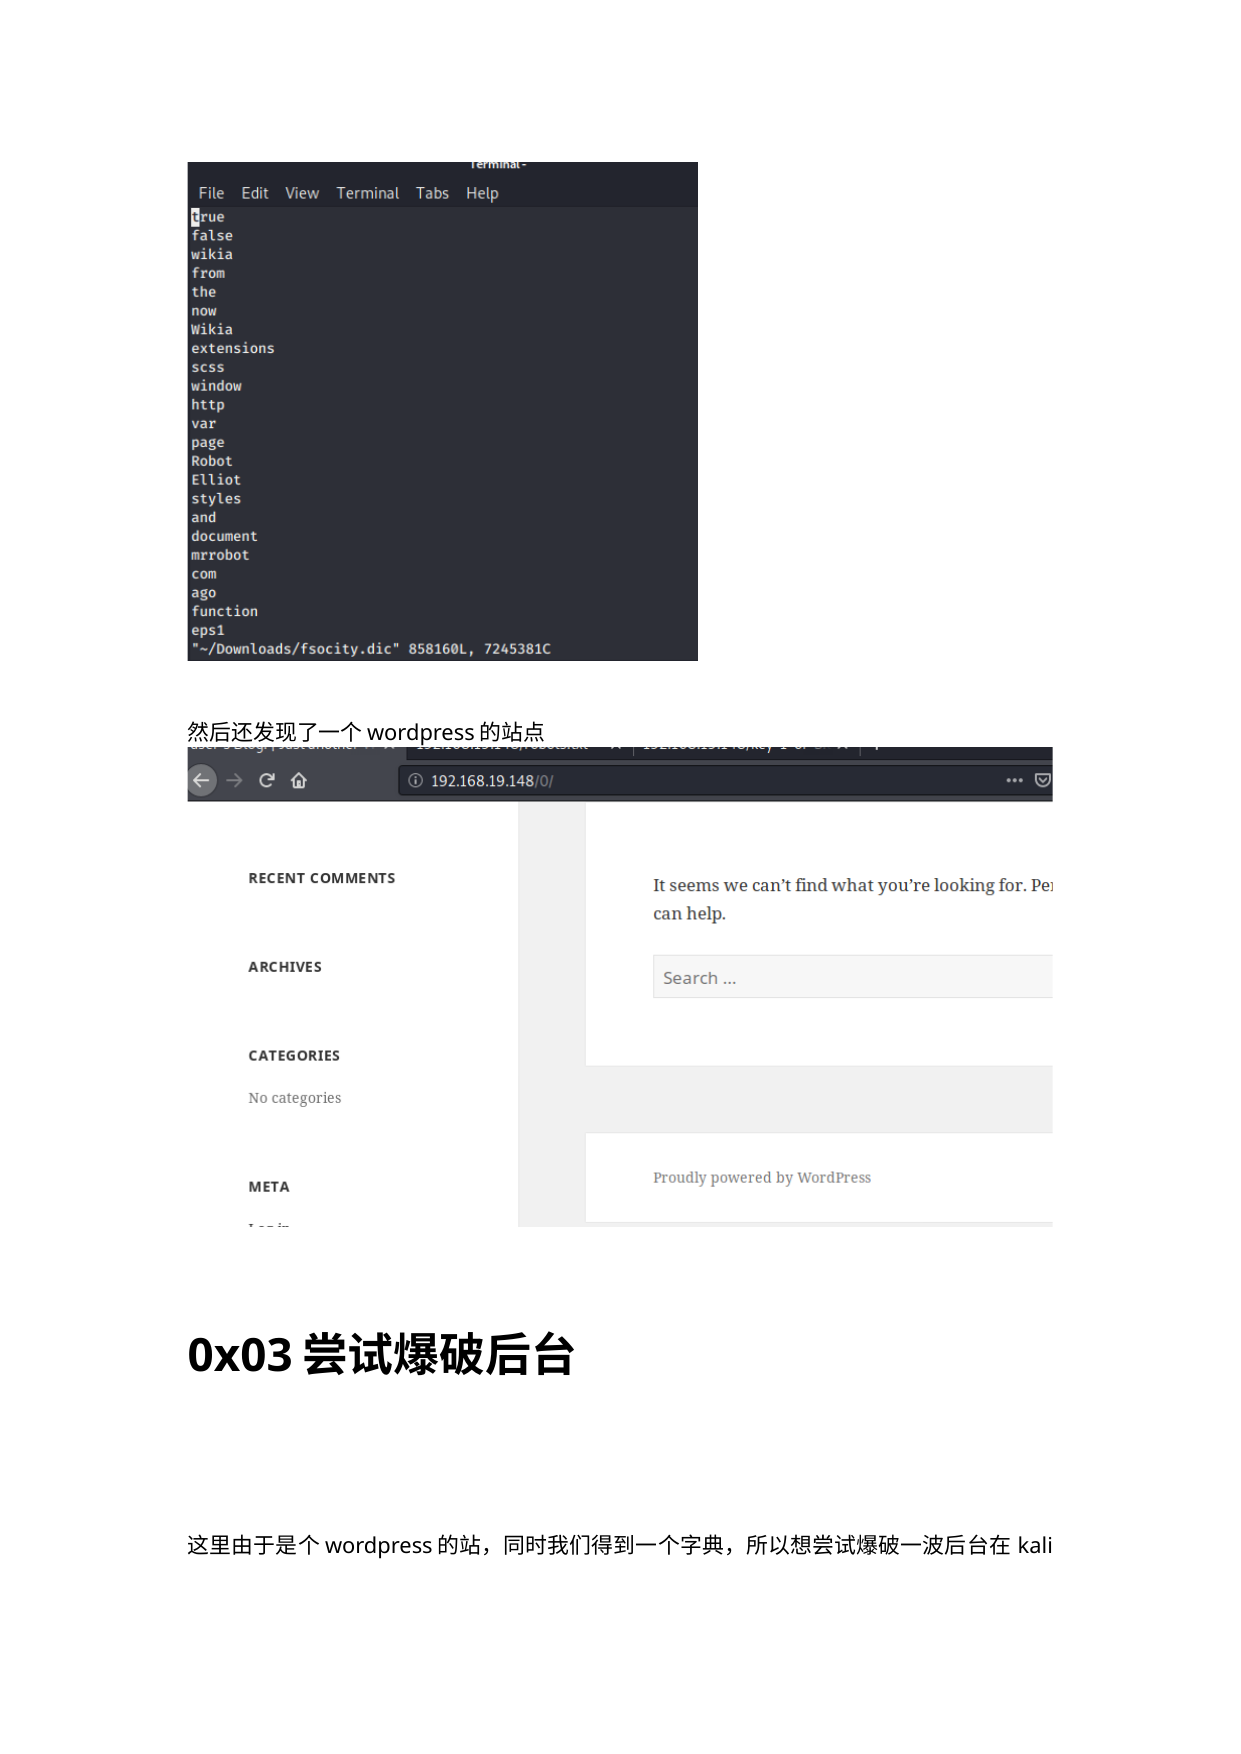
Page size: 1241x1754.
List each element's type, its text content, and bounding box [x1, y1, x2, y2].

text 然后还发现了一个wordpress的站点 [187, 714, 1053, 747]
subtitle 0x03尝试爆破后台 [187, 1302, 1053, 1400]
picture [187, 747, 1053, 1227]
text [187, 1528, 1053, 1561]
picture [187, 162, 698, 661]
